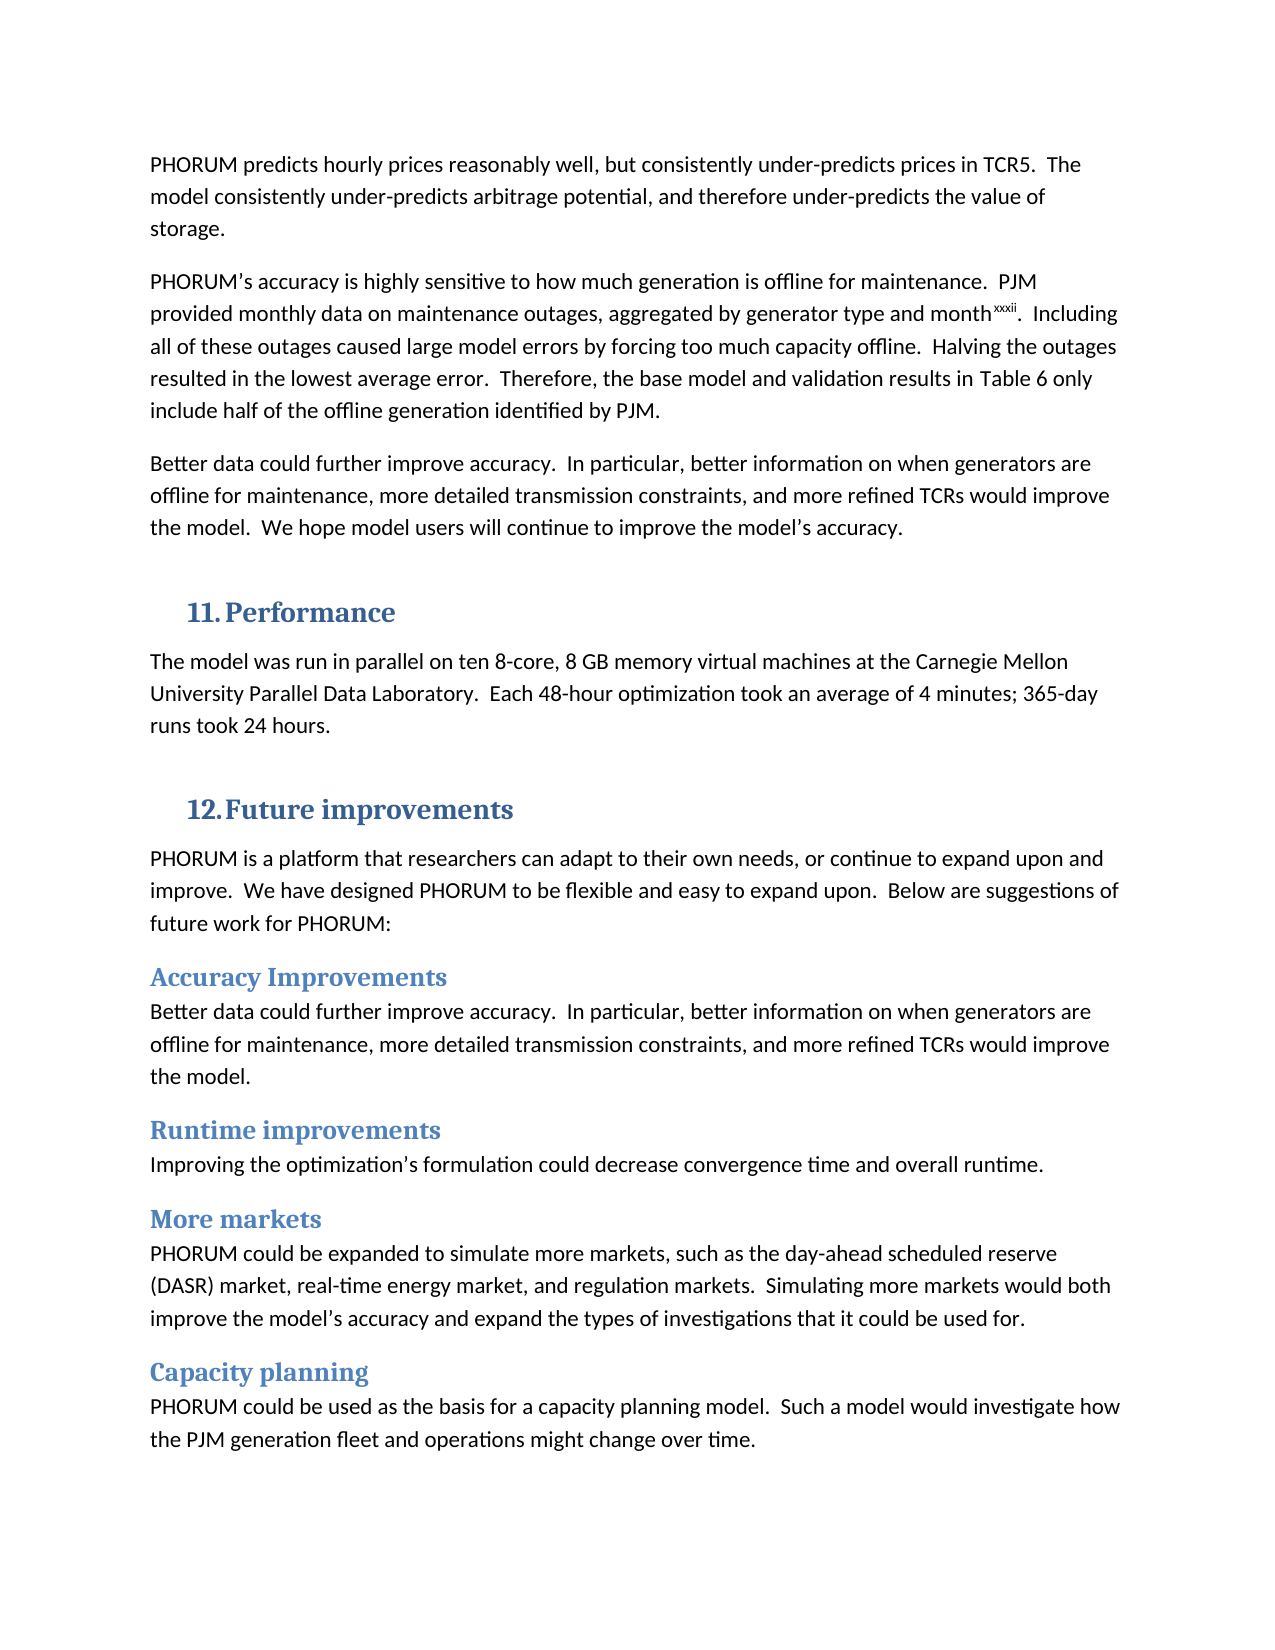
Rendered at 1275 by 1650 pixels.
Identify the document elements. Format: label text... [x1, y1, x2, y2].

text PHORUM could be used as the basis for a capacity planning model. Such a model would investigate how the PJM generation fleet and operations might change over time. [150, 1392, 1125, 1453]
subtitle Capacity planning [150, 1357, 1125, 1388]
text PHORUM is a platform that researchers can adapt to their own needs, or continue to expand upon and improve. We have designed PHORUM to be flexible and easy to expand upon. Below are suggestions of future work for PHORUM: [150, 844, 1125, 937]
text PHORUM’s accuracy is highly sensitive to how much generation is offline for maintenance. PJM provided monthly data on maintenance outages, aggregated by generator type and month. Including all of these outages caused large model errors by forcing too much capacity offline. Halving the outages resulted in the lowest average error. Therefore, the base model and validation results in Table 6 only include half of the offline generation identified by PJM. [150, 267, 1125, 424]
text PHORUM could be expanded to simulate more markets, such as the day-ahead scheduled reserve (DASR) market, real-time energy market, and regulation markets. Simulating more markets would both improve the model’s accuracy and expand the types of investigations that it could be used for. [150, 1239, 1125, 1332]
text Better data could further improve accuracy. In particular, better information on when generators are offline for maintenance, more detailed transmission constraints, and more refined TCRs would improve the model. [150, 997, 1125, 1090]
text The model was run in parallel on ten 8-core, 8 GB memory virtual machines at the Carnegie Mellon University Parallel Data Laboratory. Each 48-hour optimization took an average of 4 minutes; 365-day runs took 24 hours. [150, 647, 1125, 739]
subtitle Accuracy Improvements [150, 962, 1125, 993]
subtitle Performance [187, 596, 1125, 629]
subtitle Runtime improvements [150, 1115, 1125, 1146]
subtitle More markets [150, 1204, 1125, 1235]
subtitle Future improvements [187, 793, 1125, 827]
text Improving the optimization’s formulation could decrease convergence time and overall runtime. [150, 1151, 1125, 1179]
text Better data could further improve accuracy. In particular, better information on when generators are offline for maintenance, more detailed transmission constraints, and more refined TCRs would improve the model. We hope model users will continue to improve the model’s accuracy. [150, 449, 1125, 542]
text PHORUM predicts hourly prices reasonably well, but consistently under-predicts prices in TCR5. The model consistently under-predicts arbitrage potential, and therefore under-predicts the value of storage. [150, 150, 1125, 242]
